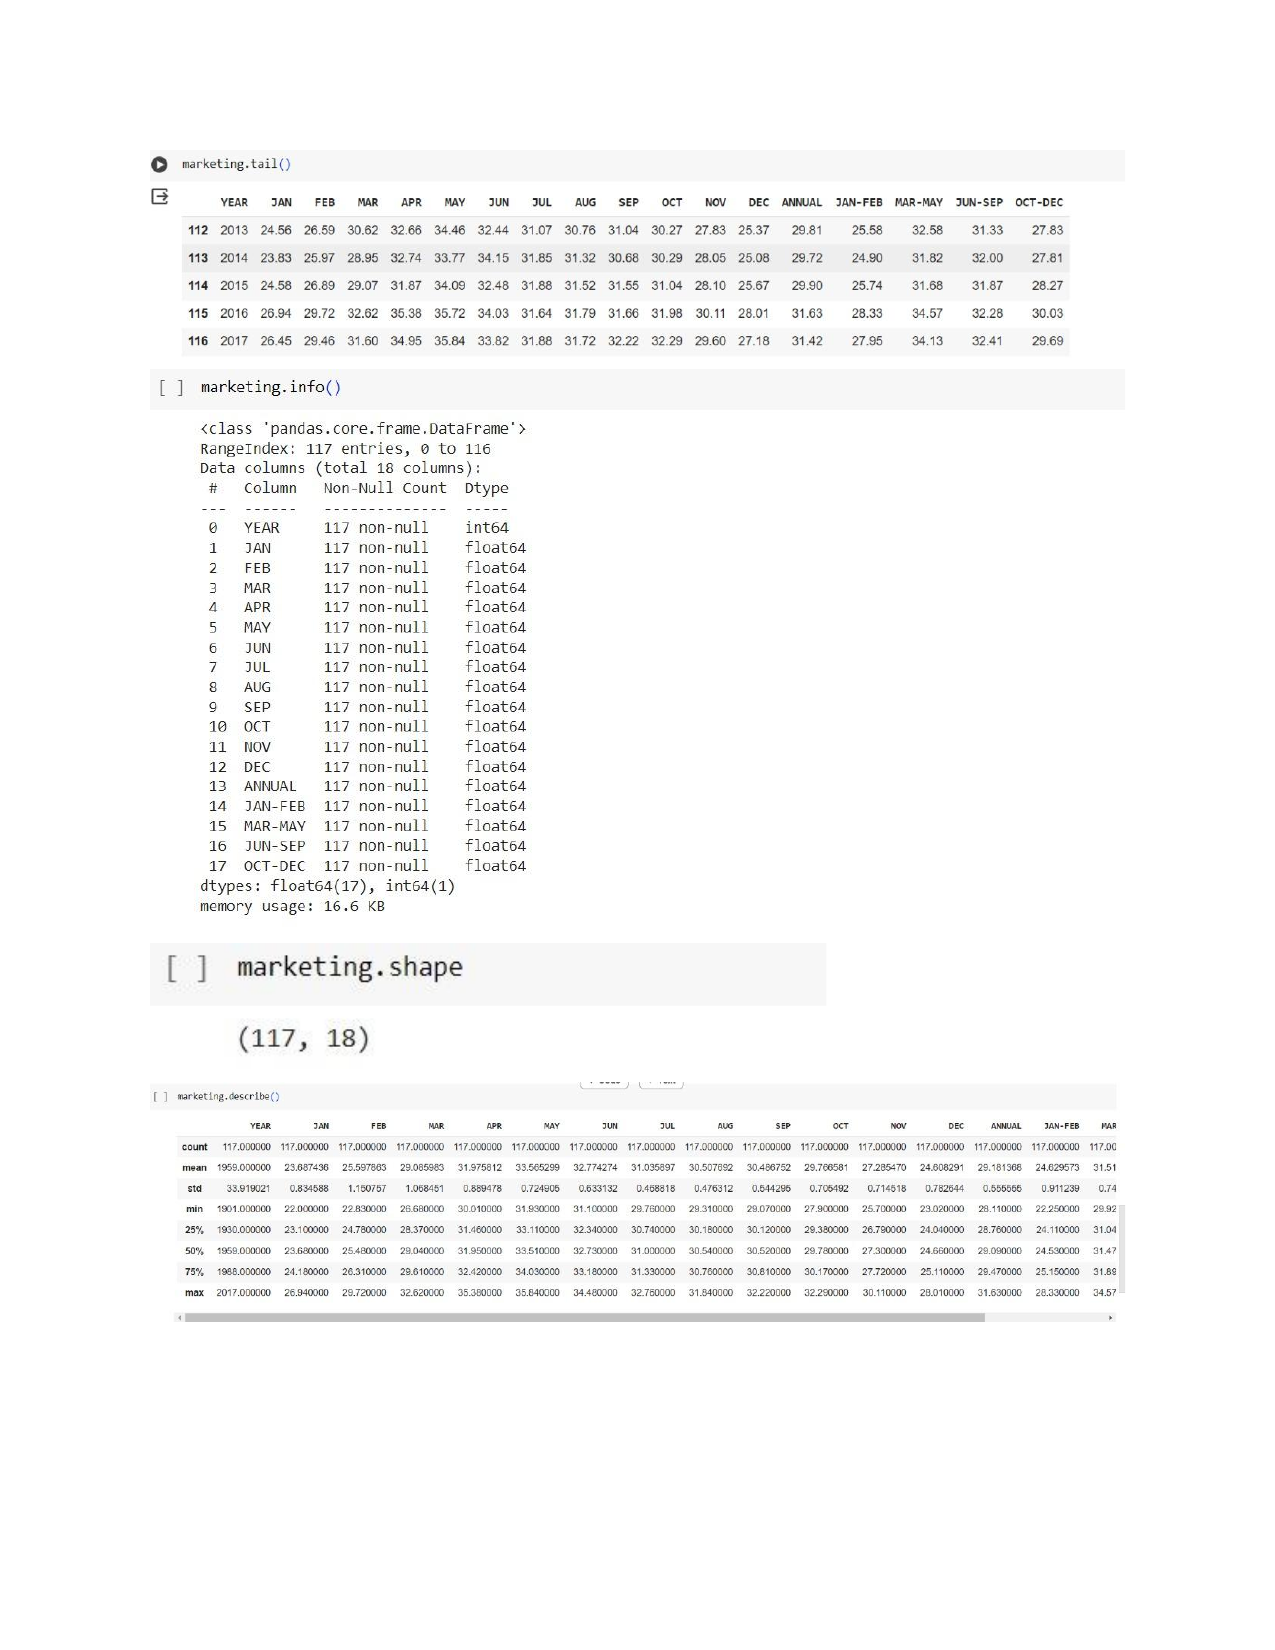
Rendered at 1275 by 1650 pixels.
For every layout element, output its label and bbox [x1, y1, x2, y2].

picture [150, 369, 1125, 941]
picture [150, 150, 1125, 367]
picture [150, 943, 827, 1080]
picture [150, 1082, 1125, 1322]
